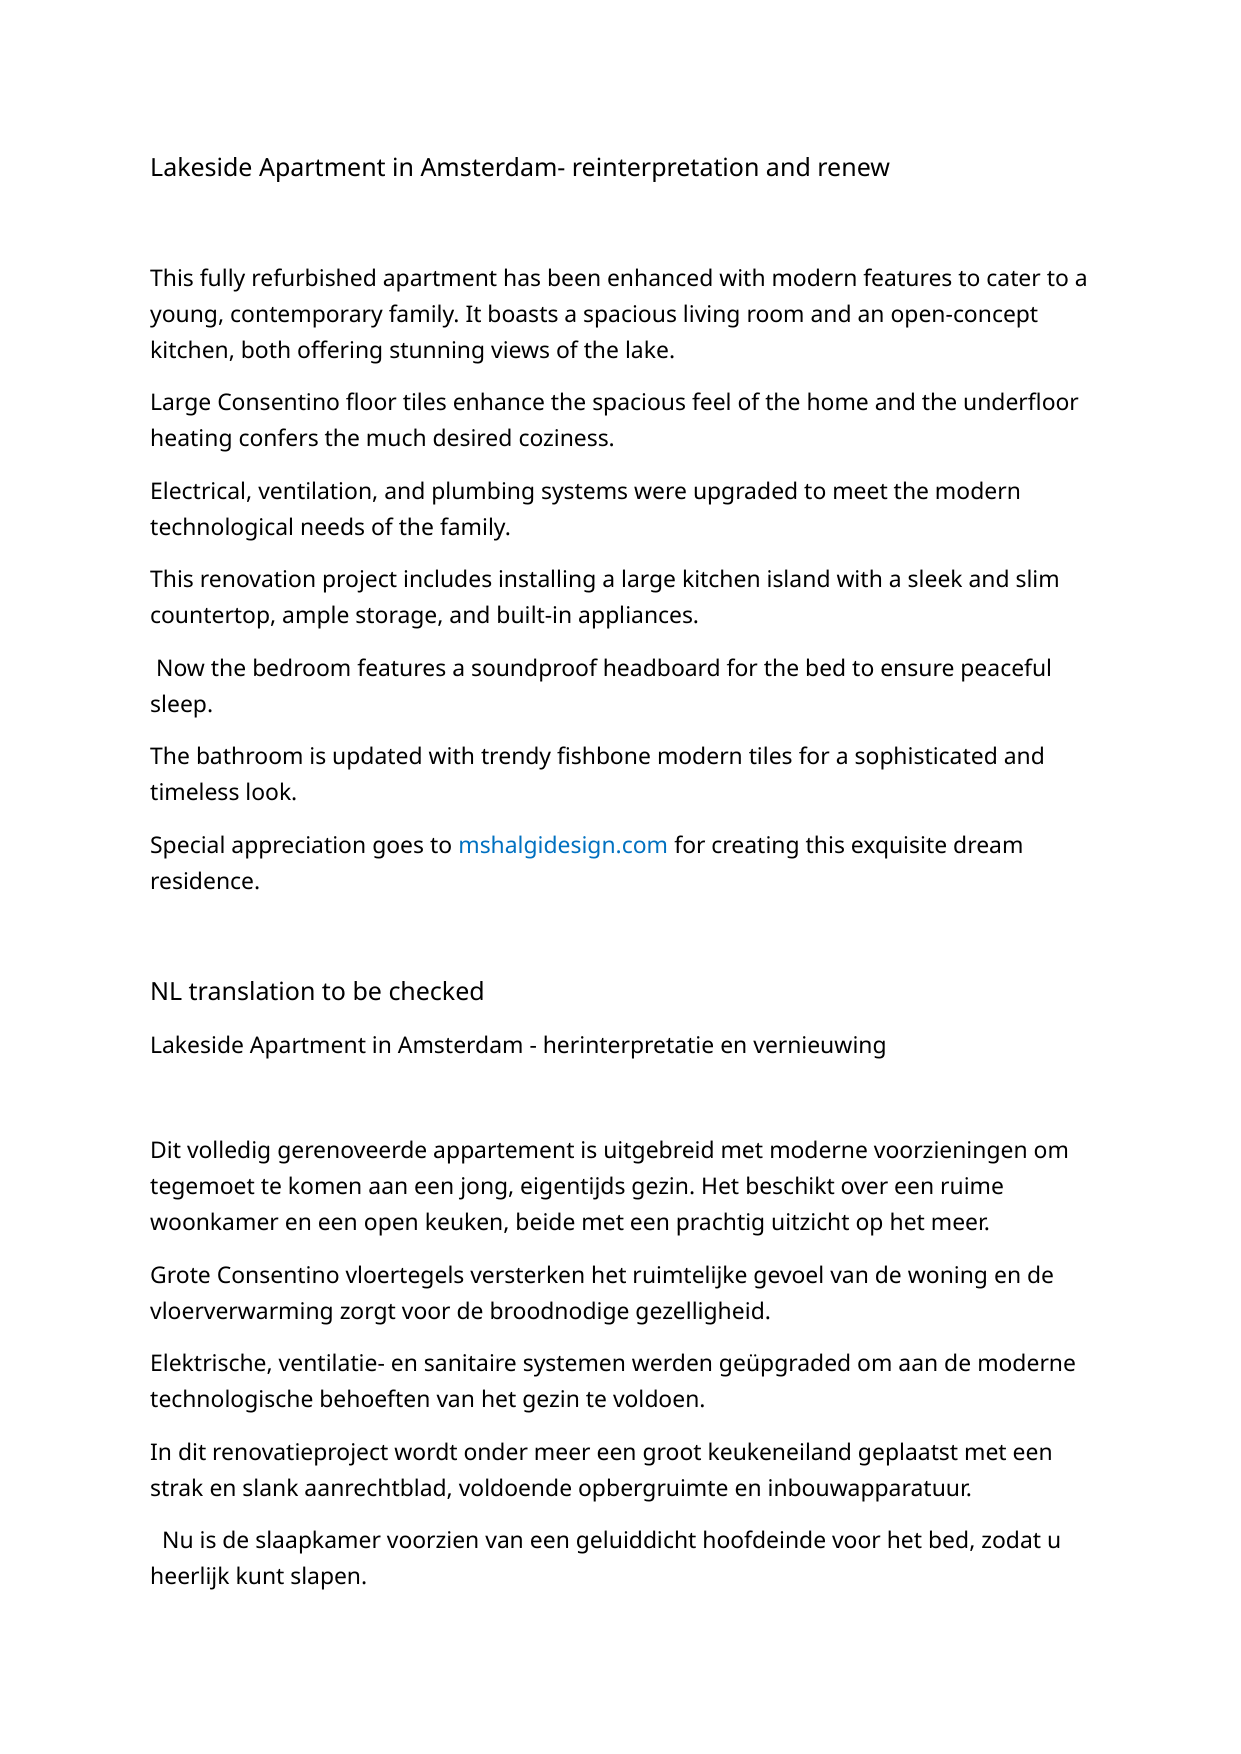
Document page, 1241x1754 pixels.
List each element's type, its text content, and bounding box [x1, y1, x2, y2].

text This renovation project includes installing a large kitchen island with a sleek and slim countertop, ample storage, and built-in appliances. [150, 563, 1090, 630]
text The bathroom is updated with trendy fishbone modern tiles for a sophisticated and timeless look. [150, 740, 1090, 807]
text NL translation to be checked [150, 973, 1090, 1007]
text Now the bedroom features a soundproof headboard for the bed to ensure peaceful sleep. [150, 652, 1090, 719]
text Elektrische, ventilatie- en sanitaire systemen werden geüpgraded om aan de moderne technologische behoeften van het gezin te voldoen. [150, 1347, 1090, 1414]
text This fully refurbished apartment has been enhanced with modern features to cater to a young, contemporary family. It boasts a spacious living room and an open-concept kitchen, both offering stunning views of the lake. [150, 262, 1090, 365]
text Dit volledig gerenoveerde appartement is uitgebreid met moderne voorzieningen om tegemoet te komen aan een jong, eigentijds gezin. Het beschikt over een ruime woonkamer en een open keuken, beide met een prachtig uitzicht op het meer. [150, 1134, 1090, 1237]
text Lakeside Apartment in Amsterdam - herinterpretatie en vernieuwing [150, 1029, 1090, 1060]
text Lakeside Apartment in Amsterdam- reinterpretation and renew [150, 150, 1090, 184]
text Electrical, ventilation, and plumbing systems were upgraded to meet the modern technological needs of the family. [150, 475, 1090, 542]
text Nu is de slaapkamer voorzien van een geluiddicht hoofdeinde voor het bed, zodat u heerlijk kunt slapen. [150, 1524, 1090, 1592]
text Special appreciation goes to mshalgidesign.com for creating this exquisite dream residence. [150, 829, 1090, 896]
text Grote Consentino vloertegels versterken het ruimtelijke gevoel van de woning en de vloerverwarming zorgt voor de broodnodige gezelligheid. [150, 1259, 1090, 1326]
text In dit renovatieproject wordt onder meer een groot keukeneiland geplaatst met een strak en slank aanrechtblad, voldoende opbergruimte en inbouwapparatuur. [150, 1436, 1090, 1503]
text Large Consentino floor tiles enhance the spacious feel of the home and the underfloor heating confers the much desired coziness. [150, 386, 1090, 453]
